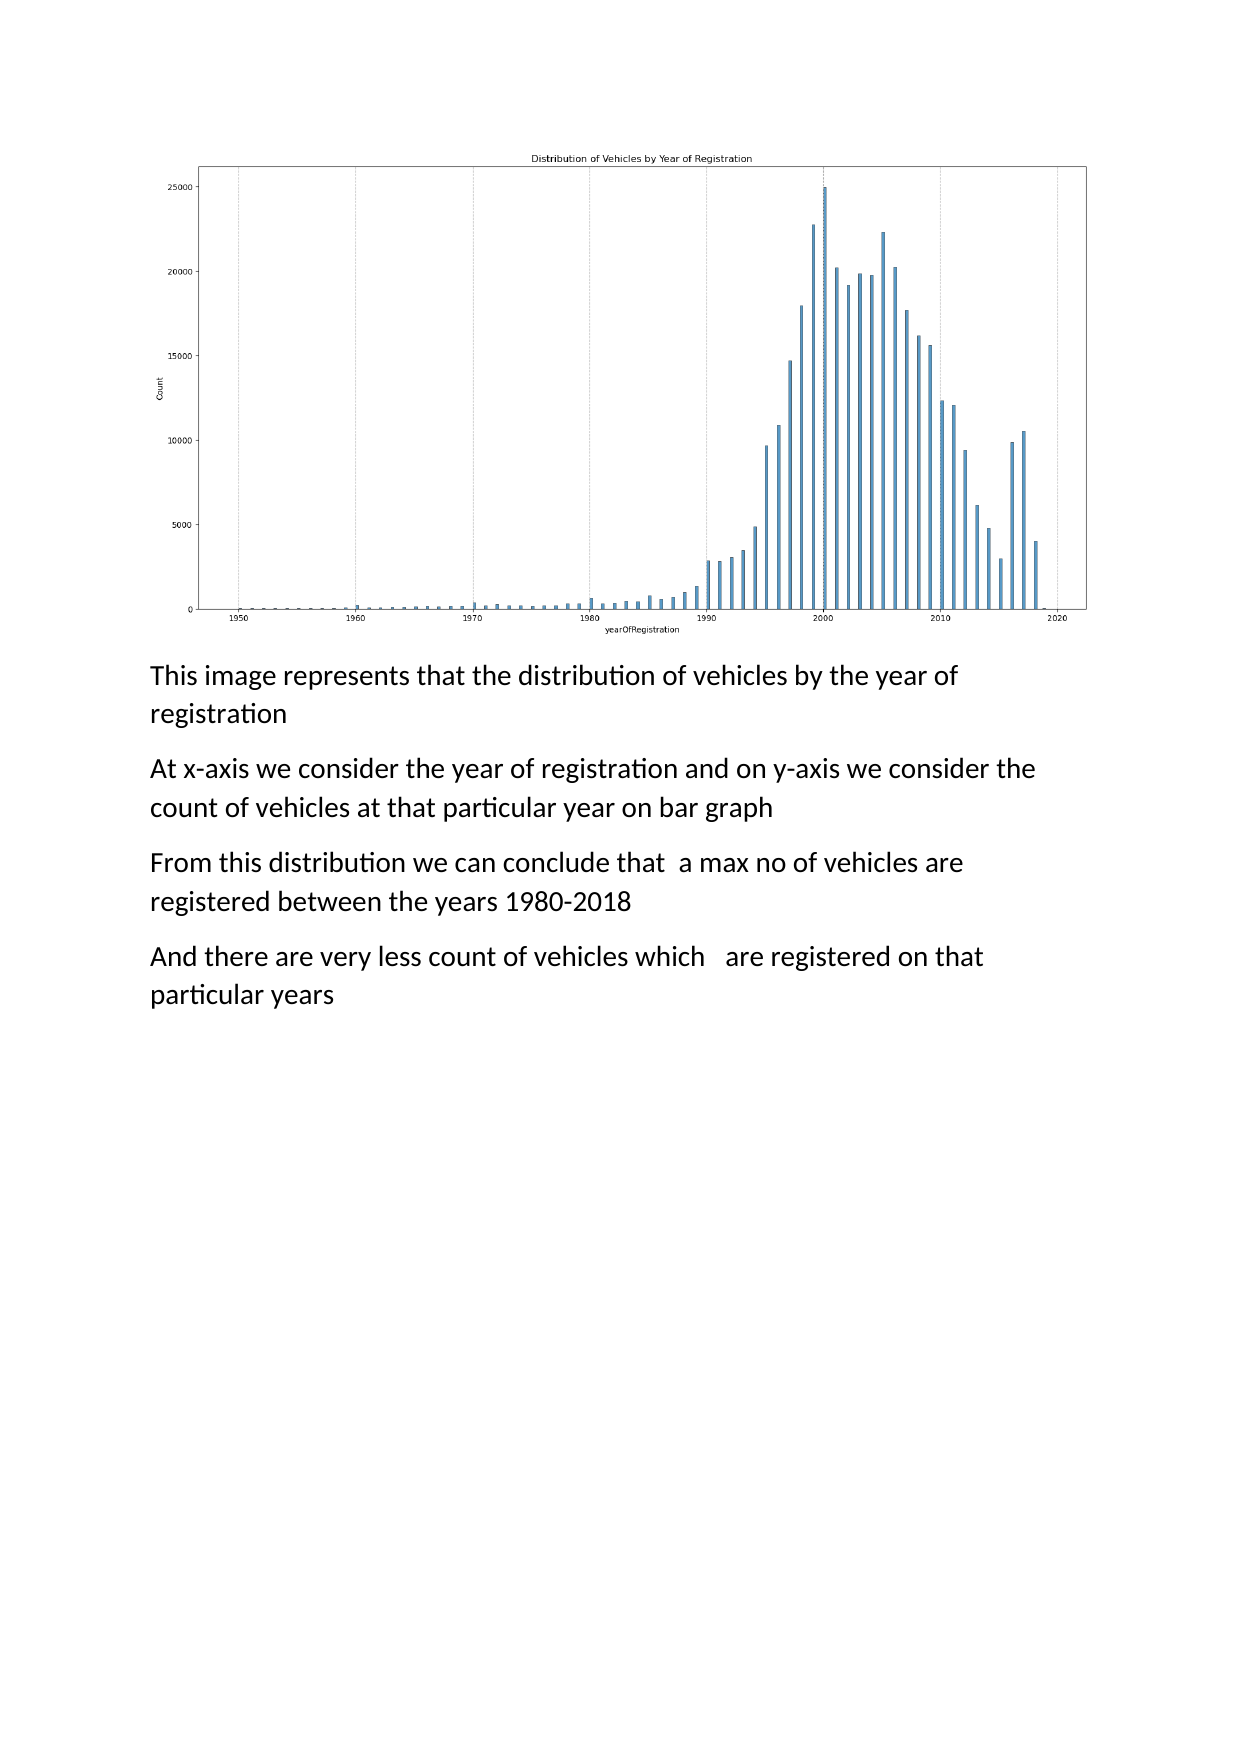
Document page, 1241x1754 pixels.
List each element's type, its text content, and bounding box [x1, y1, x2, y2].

picture [150, 150, 1091, 639]
text This image represents that the distribution of vehicles by the year of registration [150, 657, 1090, 731]
text And there are very less count of vehicles which are registered on that particular years [150, 938, 1090, 1012]
text From this distribution we can conclude that a max no of vehicles are registered between the years 1980-2018 [150, 844, 1090, 918]
text At x-axis we consider the year of registration and on y-axis we consider the count of vehicles at that particular year on bar graph [150, 751, 1090, 825]
